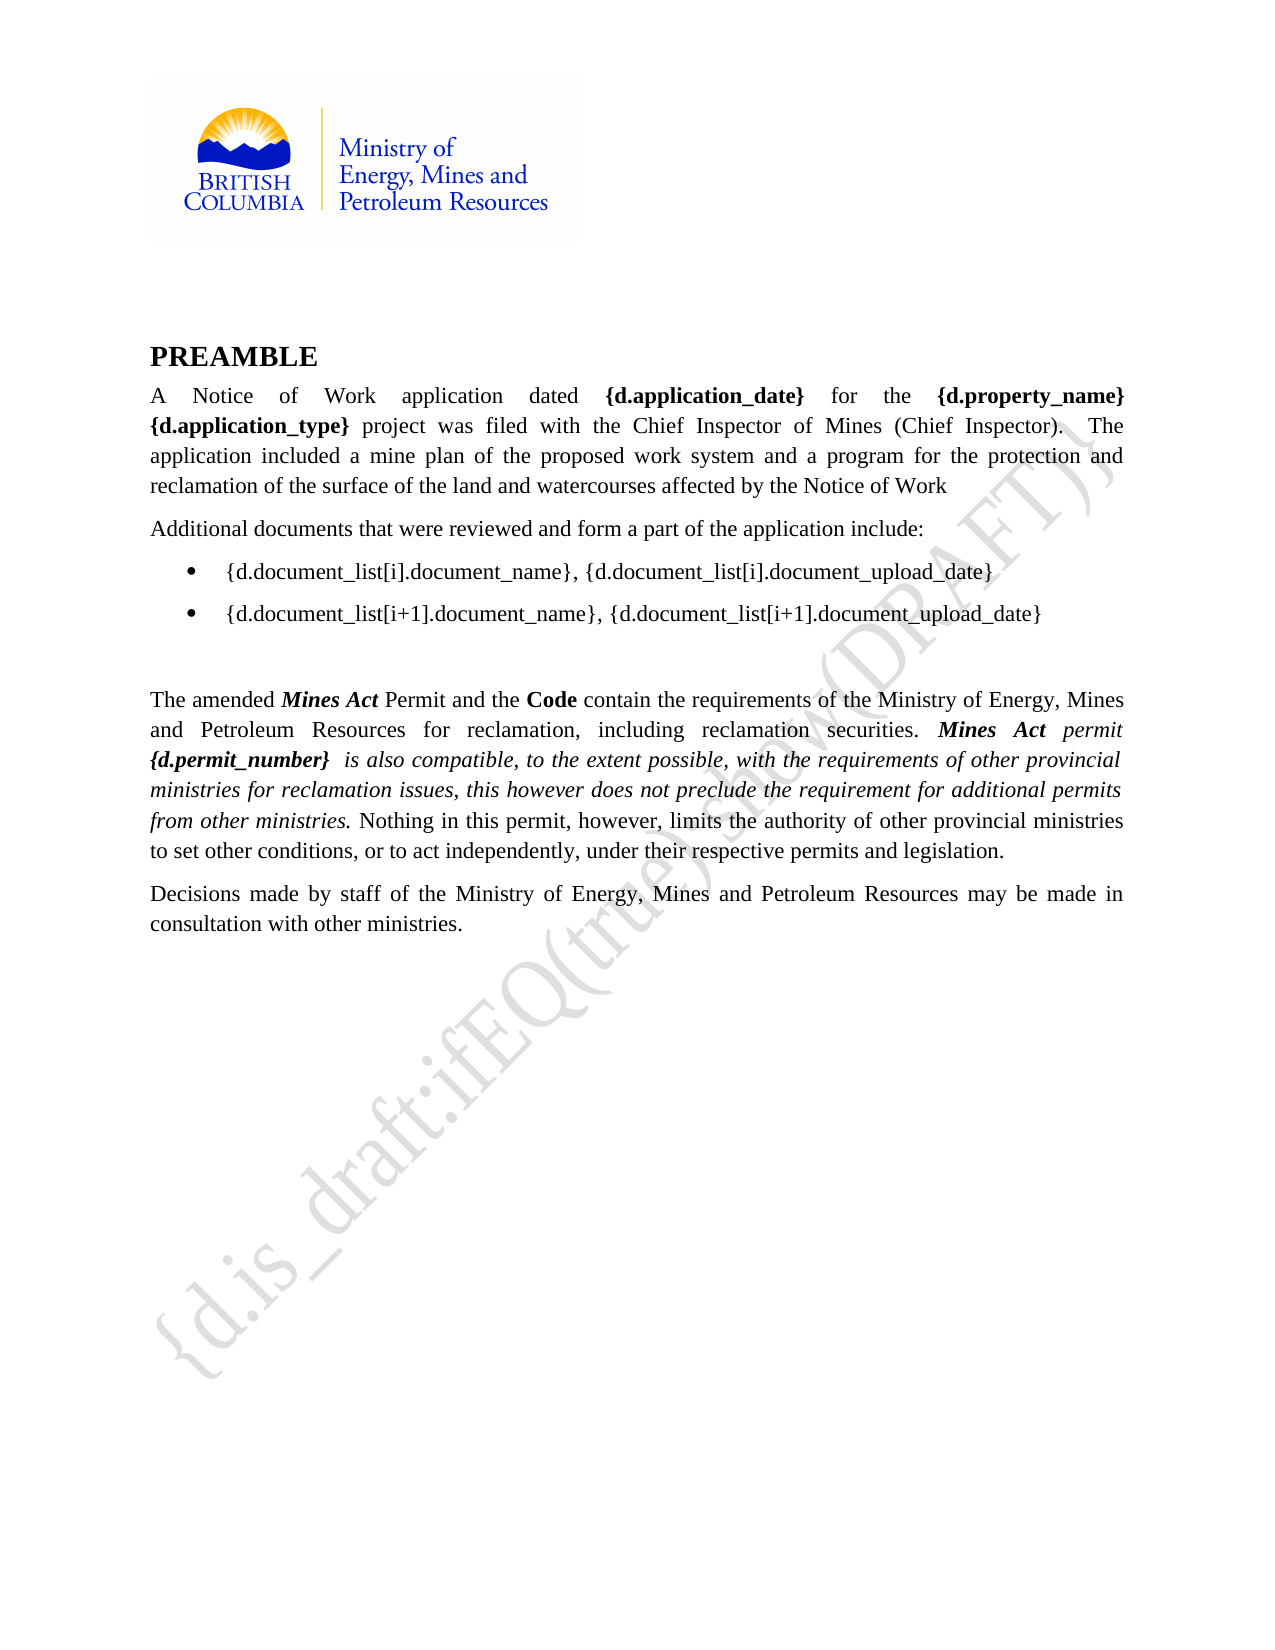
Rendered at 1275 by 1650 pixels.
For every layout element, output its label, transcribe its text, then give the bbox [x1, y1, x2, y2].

text A Notice of Work application dated {d.application_date} for the {d.property_name} {d.application_type} project was filed with the Chief Inspector of Mines (Chief Inspector). The application included a mine plan of the proposed work system and a program for the protection and reclamation of the surface of the land and watercourses affected by the Notice of Work [150, 382, 1125, 499]
text Decisions made by staff of the Ministry of Energy, Mines and Petroleum Resources may be made in consultation with other ministries. [150, 879, 1125, 936]
text Additional documents that were reviewed and form a part of the application include: [150, 515, 1125, 541]
list {d.document_list[i].document_name}, {d.document_list[i].document_upload_date} [187, 558, 1125, 584]
list {d.document_list[i+1].document_name}, {d.document_list[i+1].document_upload_date} [187, 600, 1125, 627]
picture [150, 73, 582, 244]
text The amended Mines Act Permit and the Code contain the requirements of the Ministry of Energy, Mines and Petroleum Resources for reclamation, including reclamation securities. Mines Act permit {d.permit_number} is also compatible, to the extent possible, with the requirements of other provincial ministries for reclamation issues, this however does not preclude the requirement for additional permits from other ministries. Nothing in this permit, however, limits the authority of other provincial ministries to set other conditions, or to act independently, under their respective permits and legislation. [150, 686, 1125, 863]
subtitle Preamble [150, 339, 1125, 372]
